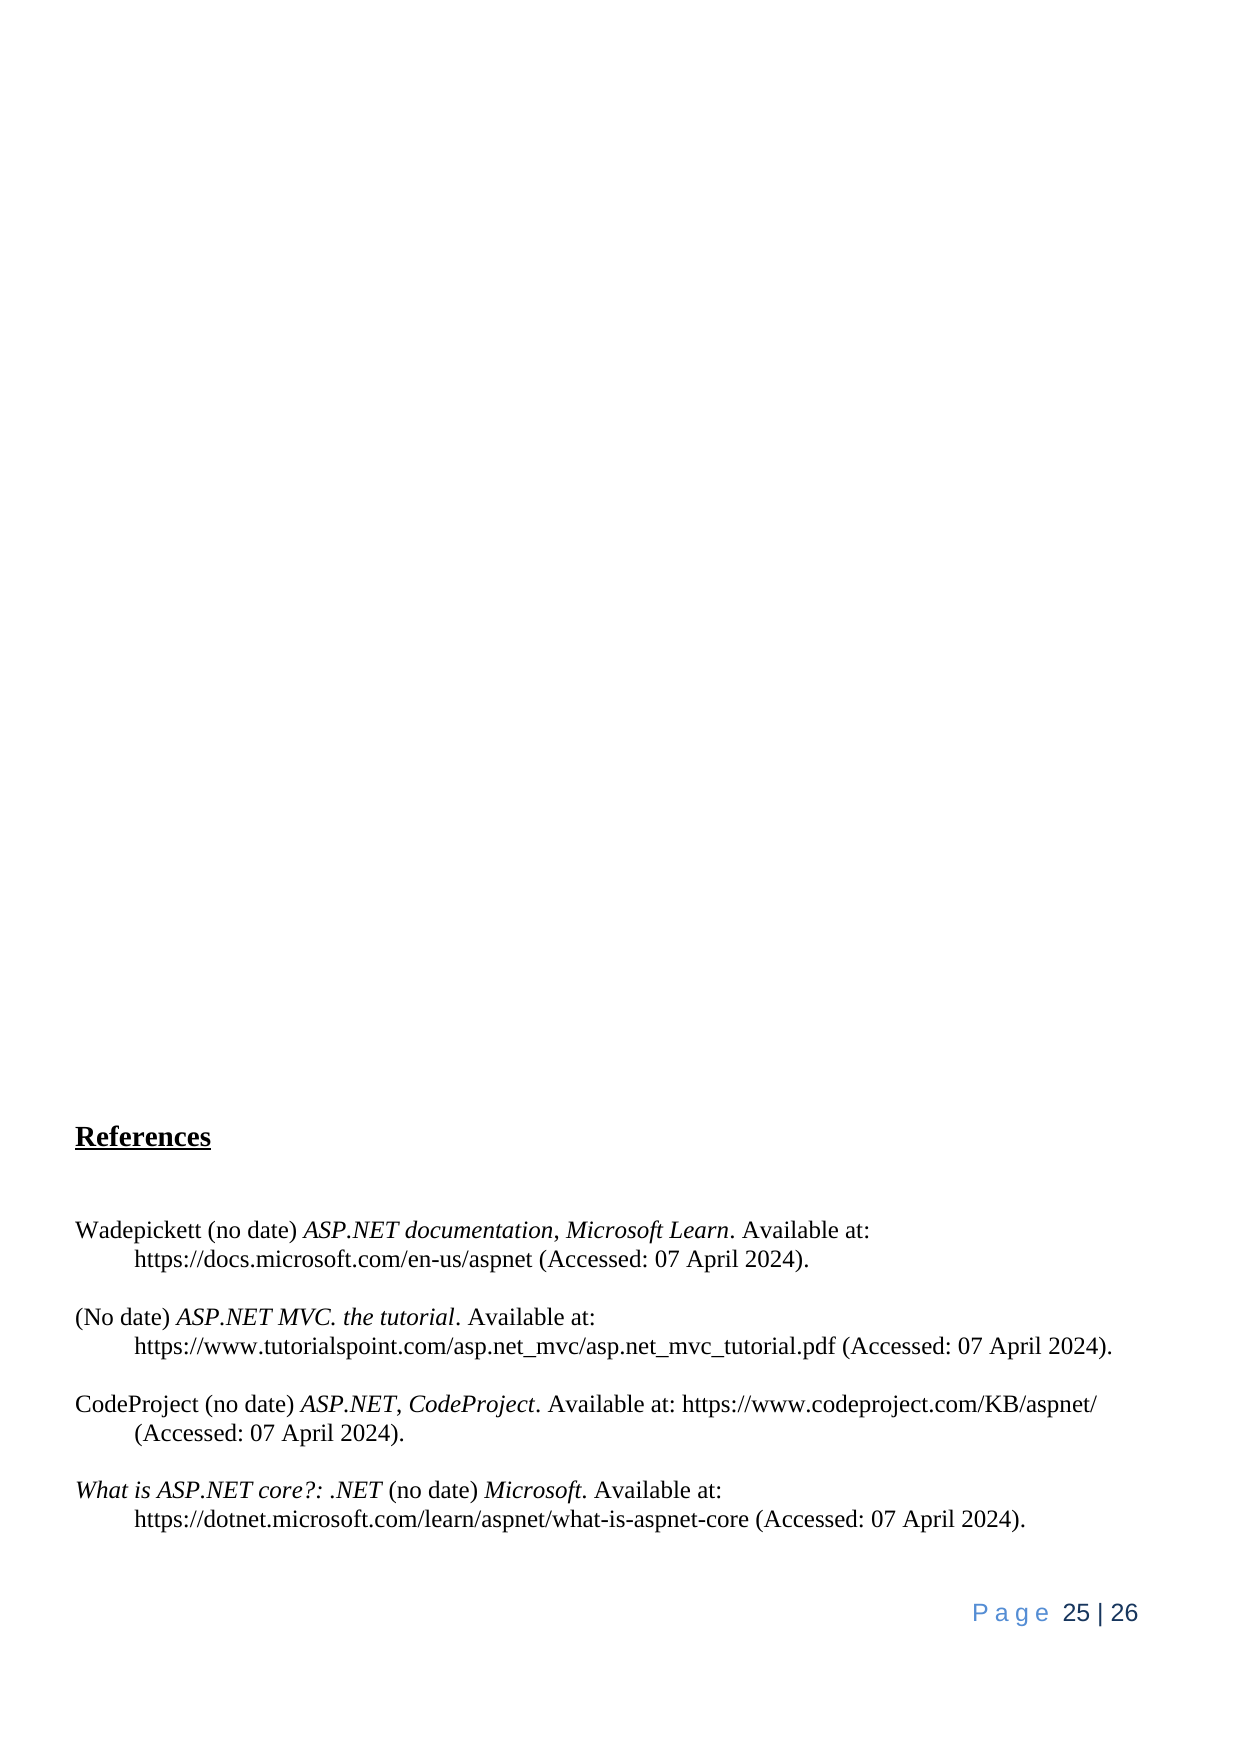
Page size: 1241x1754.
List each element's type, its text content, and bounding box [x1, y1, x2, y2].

text CodeProject (no date) ASP.NET, CodeProject. Available at: https://www.codeproject.com/KB/aspnet/ (Accessed: 07 April 2024). [75, 1389, 1165, 1446]
text (No date) ASP.NET MVC. the tutorial. Available at: https://www.tutorialspoint.com/asp.net_mvc/asp.net_mvc_tutorial.pdf (Accessed: 07 April 2024). [75, 1302, 1165, 1360]
text Wadepickett (no date) ASP.NET documentation, Microsoft Learn. Available at: https://docs.microsoft.com/en-us/aspnet (Accessed: 07 April 2024). [75, 1216, 1165, 1273]
text What is ASP.NET core?: .NET (no date) Microsoft. Available at: https://dotnet.microsoft.com/learn/aspnet/what-is-aspnet-core (Accessed: 07 April 2024). [75, 1476, 1165, 1533]
text References [75, 1119, 1165, 1153]
